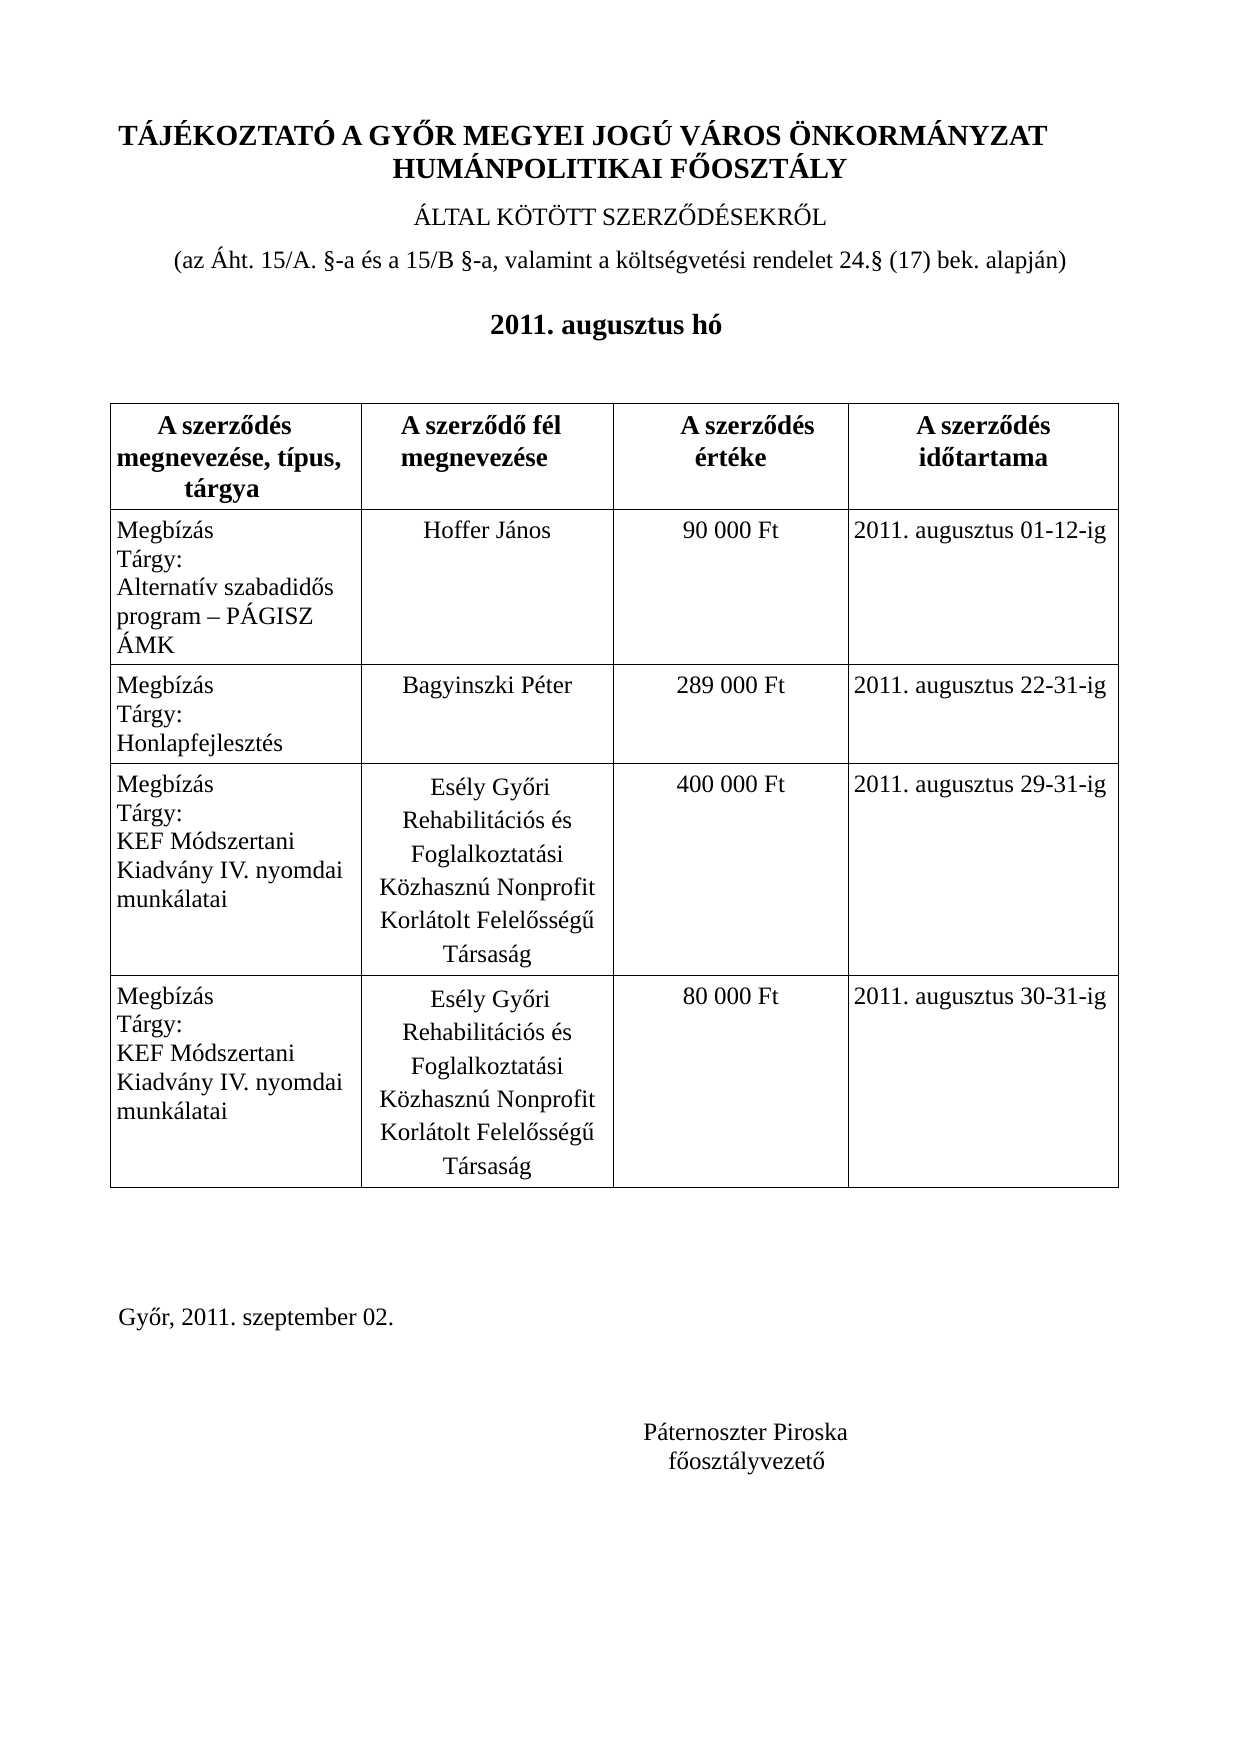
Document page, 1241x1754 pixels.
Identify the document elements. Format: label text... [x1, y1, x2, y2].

text Páternoszter Piroska [118, 1417, 1122, 1446]
table_cell Megbízás Tárgy: KEF Módszertani Kiadvány IV. nyomdai munkálatai [111, 976, 361, 1187]
table_cell Megbízás Tárgy: KEF Módszertani Kiadvány IV. nyomdai munkálatai [111, 764, 361, 974]
table_header A szerződő fél megnevezése [362, 404, 613, 509]
table_cell 2011. augusztus 29-31-ig [849, 764, 1118, 974]
table_cell 2011. augusztus 22-31-ig [849, 665, 1118, 763]
text ÁLTAL KÖTÖTT SZERZŐDÉSEKRŐL [118, 202, 1122, 231]
text TÁJÉKOZTATÓ A GYŐR MEGYEI JOGÚ VÁROS ÖNKORMÁNYZAT [118, 118, 1122, 152]
text főosztályvezető [118, 1446, 1122, 1474]
table_cell Bagyinszki Péter [362, 665, 613, 763]
table_cell 289 000 Ft [614, 665, 848, 763]
table_cell 2011. augusztus 01-12-ig [849, 510, 1118, 664]
table_header A szerződés értéke [614, 404, 848, 509]
table_cell 90 000 Ft [614, 510, 848, 664]
table_header A szerződés megnevezése, típus, tárgya [111, 404, 361, 509]
table_cell Hoffer János [362, 510, 613, 664]
text HUMÁNPOLITIKAI FŐOSZTÁLY [118, 152, 1122, 185]
text Győr, 2011. szeptember 02. [118, 1302, 1122, 1331]
table_header A szerződés időtartama időtartamaidőtara [849, 404, 1118, 509]
text 2011. augusztus hó [118, 307, 1122, 341]
table_cell 2011. augusztus 30-31-ig [849, 976, 1118, 1187]
text (az Áht. 15/A. §-a és a 15/B §-a, valamint a költségvetési rendelet 24.§ (17) bek. alapján) [118, 245, 1122, 274]
table_cell Esély Győri Rehabilitációs és Foglalkoztatási Közhasznú Nonprofit Korlátolt Felelősségű Társaság [362, 976, 613, 1187]
table_cell 400 000 Ft [614, 764, 848, 974]
table_cell Megbízás Tárgy: Honlapfejlesztés [111, 665, 361, 763]
table_cell 80 000 Ft [614, 976, 848, 1187]
table_cell Megbízás Tárgy: Alternatív szabadidős program – PÁGISZ ÁMK [111, 510, 361, 664]
table_cell Esély Győri Rehabilitációs és Foglalkoztatási Közhasznú Nonprofit Korlátolt Felelősségű Társaság [362, 764, 613, 974]
